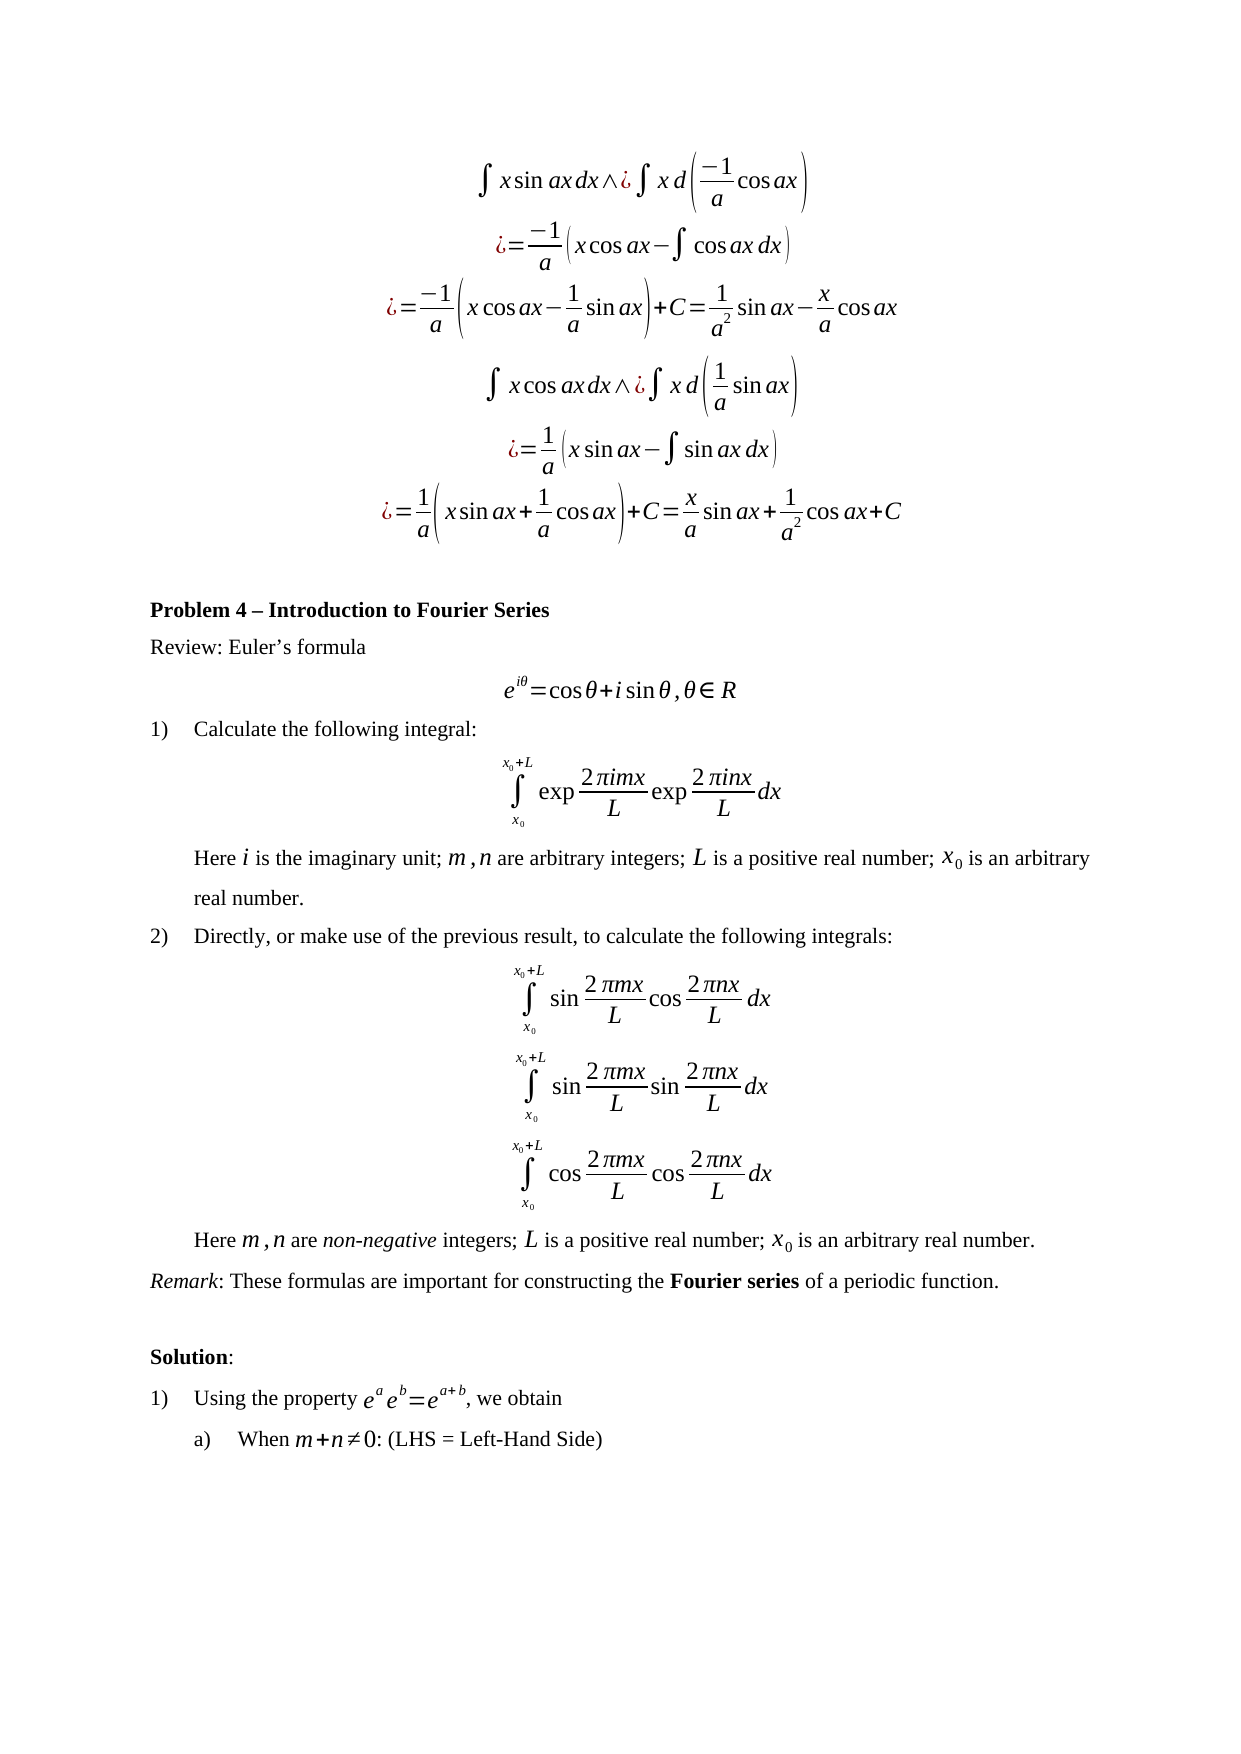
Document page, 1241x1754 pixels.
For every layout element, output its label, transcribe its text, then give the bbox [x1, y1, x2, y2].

list When : (LHS = Left-Hand Side) [194, 1425, 1090, 1453]
list Using the property , we obtain [150, 1382, 1090, 1413]
list Directly, or make use of the previous result, to calculate the following integrals: [150, 923, 1090, 948]
text Problem 4 – Introduction to Fourier Series [150, 597, 1090, 622]
text Solution: [150, 1344, 1090, 1369]
list Here are non-negative integers; is a positive real number; is an arbitrary real number. [194, 1224, 1090, 1256]
list Here is the imaginary unit; are arbitrary integers; is a positive real number; is an arbitrary real number. [194, 841, 1090, 911]
text Remark: These formulas are important for constructing the Fourier series of a periodic function. [150, 1268, 1090, 1293]
text Review: Euler’s formula [150, 634, 1090, 659]
list Calculate the following integral: [150, 716, 1090, 741]
